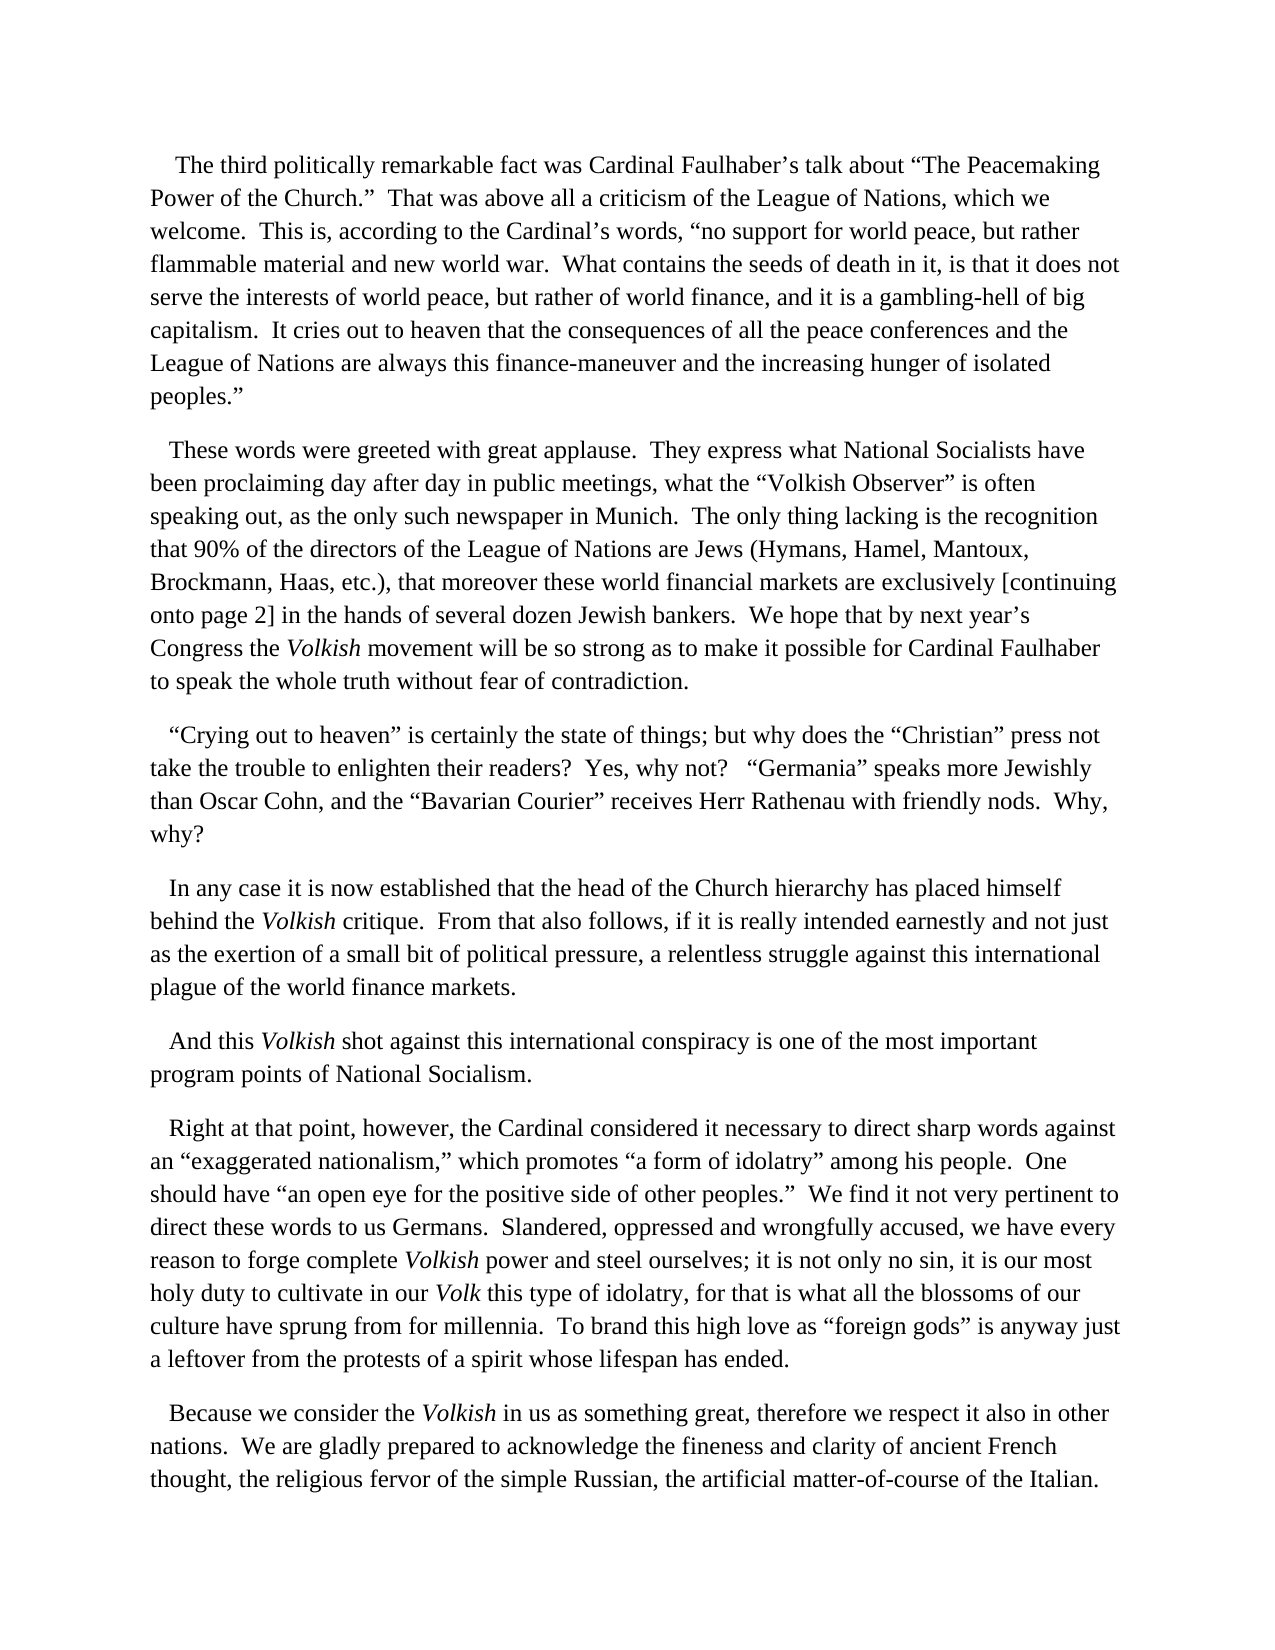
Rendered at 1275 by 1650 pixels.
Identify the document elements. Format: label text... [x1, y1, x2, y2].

text The third politically remarkable fact was Cardinal Faulhaber’s talk about “The Peacemaking Power of the Church.” That was above all a criticism of the League of Nations, which we welcome. This is, according to the Cardinal’s words, “no support for world peace, but rather flammable material and new world war. What contains the seeds of death in it, is that it does not serve the interests of world peace, but rather of world finance, and it is a gambling-hell of big capitalism. It cries out to heaven that the consequences of all the peace conferences and the League of Nations are always this finance-maneuver and the increasing hunger of isolated peoples.” [150, 150, 1125, 410]
text “Crying out to heaven” is certainly the state of things; but why does the “Christian” press not take the trouble to enlighten their readers? Yes, why not? “Germania” speaks more Jewishly than Oscar Cohn, and the “Bavarian Courier” receives Herr Rathenau with friendly nods. Why, why? [150, 720, 1125, 848]
text In any case it is now established that the head of the Church hierarchy has placed himself behind the Volkish critique. From that also follows, if it is really intended earnestly and not just as the exertion of a small bit of political pressure, a relentless struggle against this international plague of the world finance markets. [150, 873, 1125, 1001]
text Right at that point, however, the Cardinal considered it necessary to direct sharp words against an “exaggerated nationalism,” which promotes “a form of idolatry” among his people. One should have “an open eye for the positive side of other peoples.” We find it not very pertinent to direct these words to us Germans. Slandered, oppressed and wrongfully accused, we have every reason to forge complete Volkish power and steel ourselves; it is not only no sin, it is our most holy duty to cultivate in our Volk this type of idolatry, for that is what all the blossoms of our culture have sprung from for millennia. To brand this high love as “foreign gods” is anyway just a leftover from the protests of a spirit whose lifespan has ended. [150, 1113, 1125, 1373]
text And this Volkish shot against this international conspiracy is one of the most important program points of National Socialism. [150, 1026, 1125, 1088]
text These words were greeted with great applause. They express what National Socialists have been proclaiming day after day in public meetings, what the “Volkish Observer” is often speaking out, as the only such newspaper in Munich. The only thing lacking is the recognition that 90% of the directors of the League of Nations are Jews (Hymans, Hamel, Mantoux, Brockmann, Haas, etc.), that moreover these world financial markets are exclusively [continuing onto page 2] in the hands of several dozen Jewish bankers. We hope that by next year’s Congress the Volkish movement will be so strong as to make it possible for Cardinal Faulhaber to speak the whole truth without fear of contradiction. [150, 435, 1125, 695]
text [150, 1398, 1125, 1492]
